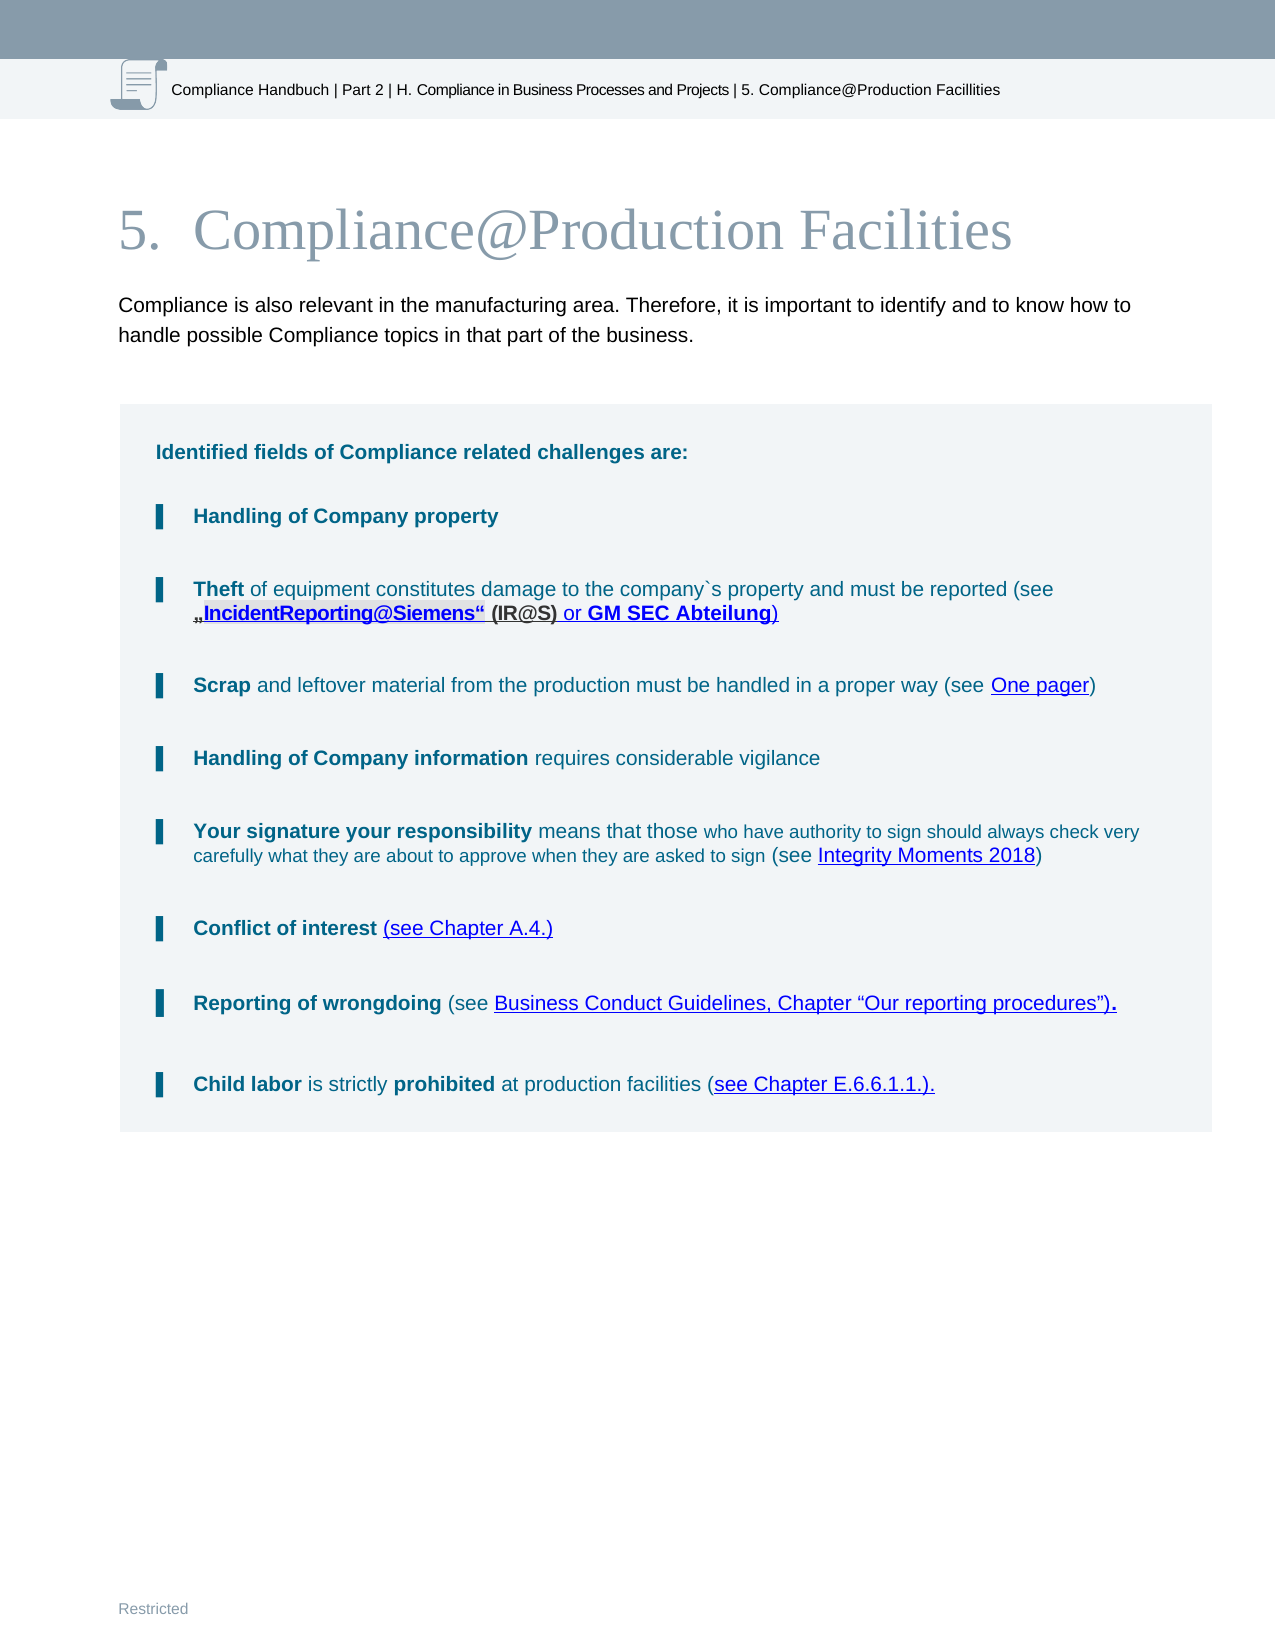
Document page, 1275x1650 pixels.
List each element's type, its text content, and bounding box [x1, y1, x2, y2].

picture [110, 59, 168, 110]
text 5. Compliance@Production Facilities [118, 195, 1169, 262]
text Compliance is also relevant in the manufacturing area. Therefore, it is important to identify and to know how to handle possible Compliance topics in that part of the business. [118, 293, 1169, 347]
table_header Identified fields of Compliance related challenges are: Handling of Company property Theft of equipment constitutes damage to the company`s property and must be reported (see „ (IR@S) or ) Scrap and leftover material from the production must be handled in a proper way (see One pager) Handling of Company information requires considerable vigilance Your signature your responsibility means that those who have authority to sign should always check very carefully what they are about to approve when they are asked to sign (see Integrity Moments 2018) Conflict of interest (see Chapter A.4.) Reporting of wrongdoing (see Business Conduct Guidelines, Chapter “Our reporting procedures”). Child labor is strictly prohibited at production facilities (see Chapter E.6.6.1.1.). [120, 404, 1212, 1132]
